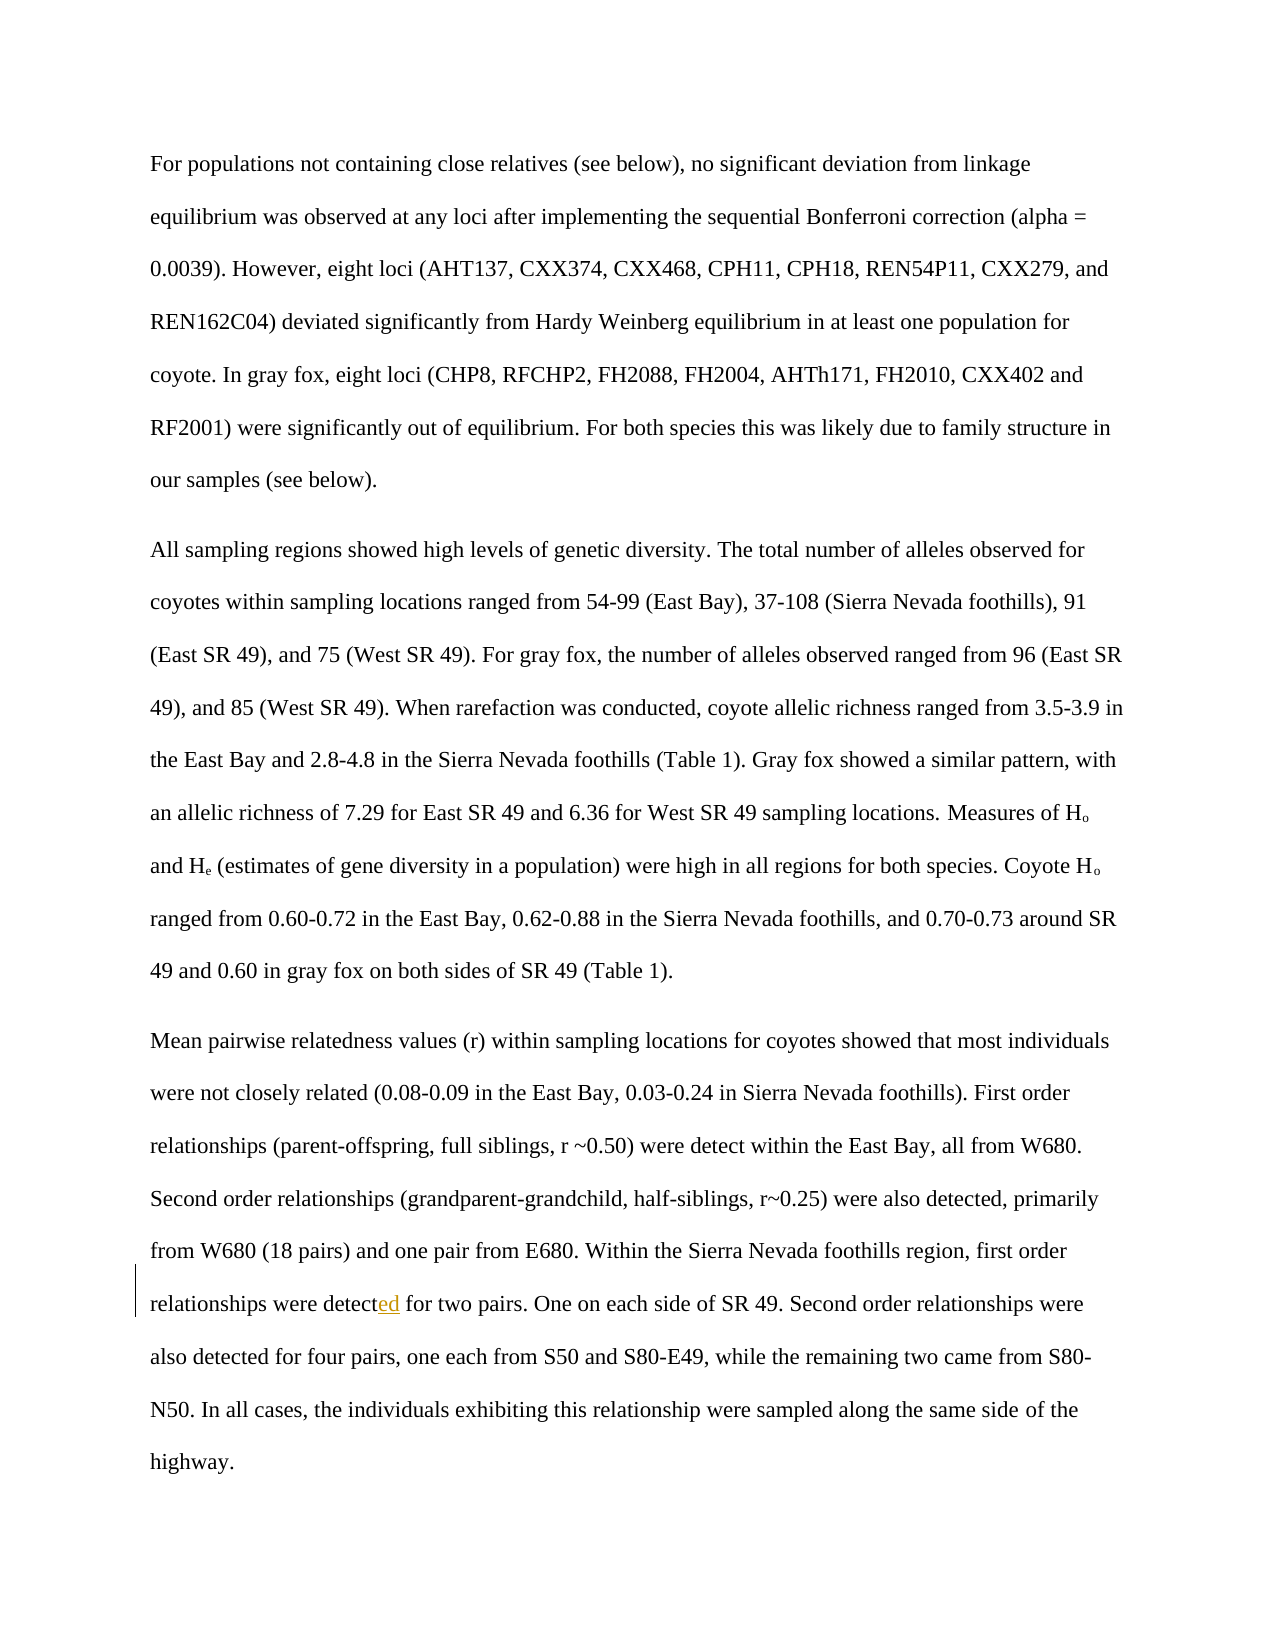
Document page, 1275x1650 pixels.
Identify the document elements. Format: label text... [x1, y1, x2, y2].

text For populations not containing close relatives (see below), no significant deviation from linkage equilibrium was observed at any loci after implementing the sequential Bonferroni correction (alpha = 0.0039). However, eight loci (AHT137, CXX374, CXX468, CPH11, CPH18, REN54P11, CXX279, and REN162C04) deviated significantly from Hardy Weinberg equilibrium in at least one population for coyote. In gray fox, eight loci (CHP8, RFCHP2, FH2088, FH2004, AHTh171, FH2010, CXX402 and RF2001) were significantly out of equilibrium. For both species this was likely due to family structure in our samples (see below). [150, 150, 1125, 493]
text All sampling regions showed high levels of genetic diversity. The total number of alleles observed for coyotes within sampling locations ranged from 54-99 (East Bay), 37-108 (Sierra Nevada foothills), 91 (East SR 49), and 75 (West SR 49). For gray fox, the number of alleles observed ranged from 96 (East SR 49), and 85 (West SR 49). When rarefaction was conducted, coyote allelic richness ranged from 3.5-3.9 in the East Bay and 2.8-4.8 in the Sierra Nevada foothills (Table 1). Gray fox showed a similar pattern, with an allelic richness of 7.29 for East SR 49 and 6.36 for West SR 49 sampling locations. Measures of Ho and He (estimates of gene diversity in a population) were high in all regions for both species. Coyote Ho ranged from 0.60-0.72 in the East Bay, 0.62-0.88 in the Sierra Nevada foothills, and 0.70-0.73 around SR 49 and 0.60 in gray fox on both sides of SR 49 (Table 1). [150, 536, 1125, 984]
text Mean pairwise relatedness values (r) within sampling locations for coyotes showed that most individuals were not closely related (0.08-0.09 in the East Bay, 0.03-0.24 in Sierra Nevada foothills). First order relationships (parent-offspring, full siblings, r ~0.50) were detect within the East Bay, all from W680. Second order relationships (grandparent-grandchild, half-siblings, r~0.25) were also detected, primarily from W680 (18 pairs) and one pair from E680. Within the Sierra Nevada foothills region, first order relationships were detect for two pairs. One on each side of SR 49. Second order relationships were also detected for four pairs, one each from S50 and S80-E49, while the remaining two came from S80-N50. In all cases, the individuals exhibiting this relationship were sampled along the same side of the highway. [150, 1027, 1125, 1475]
